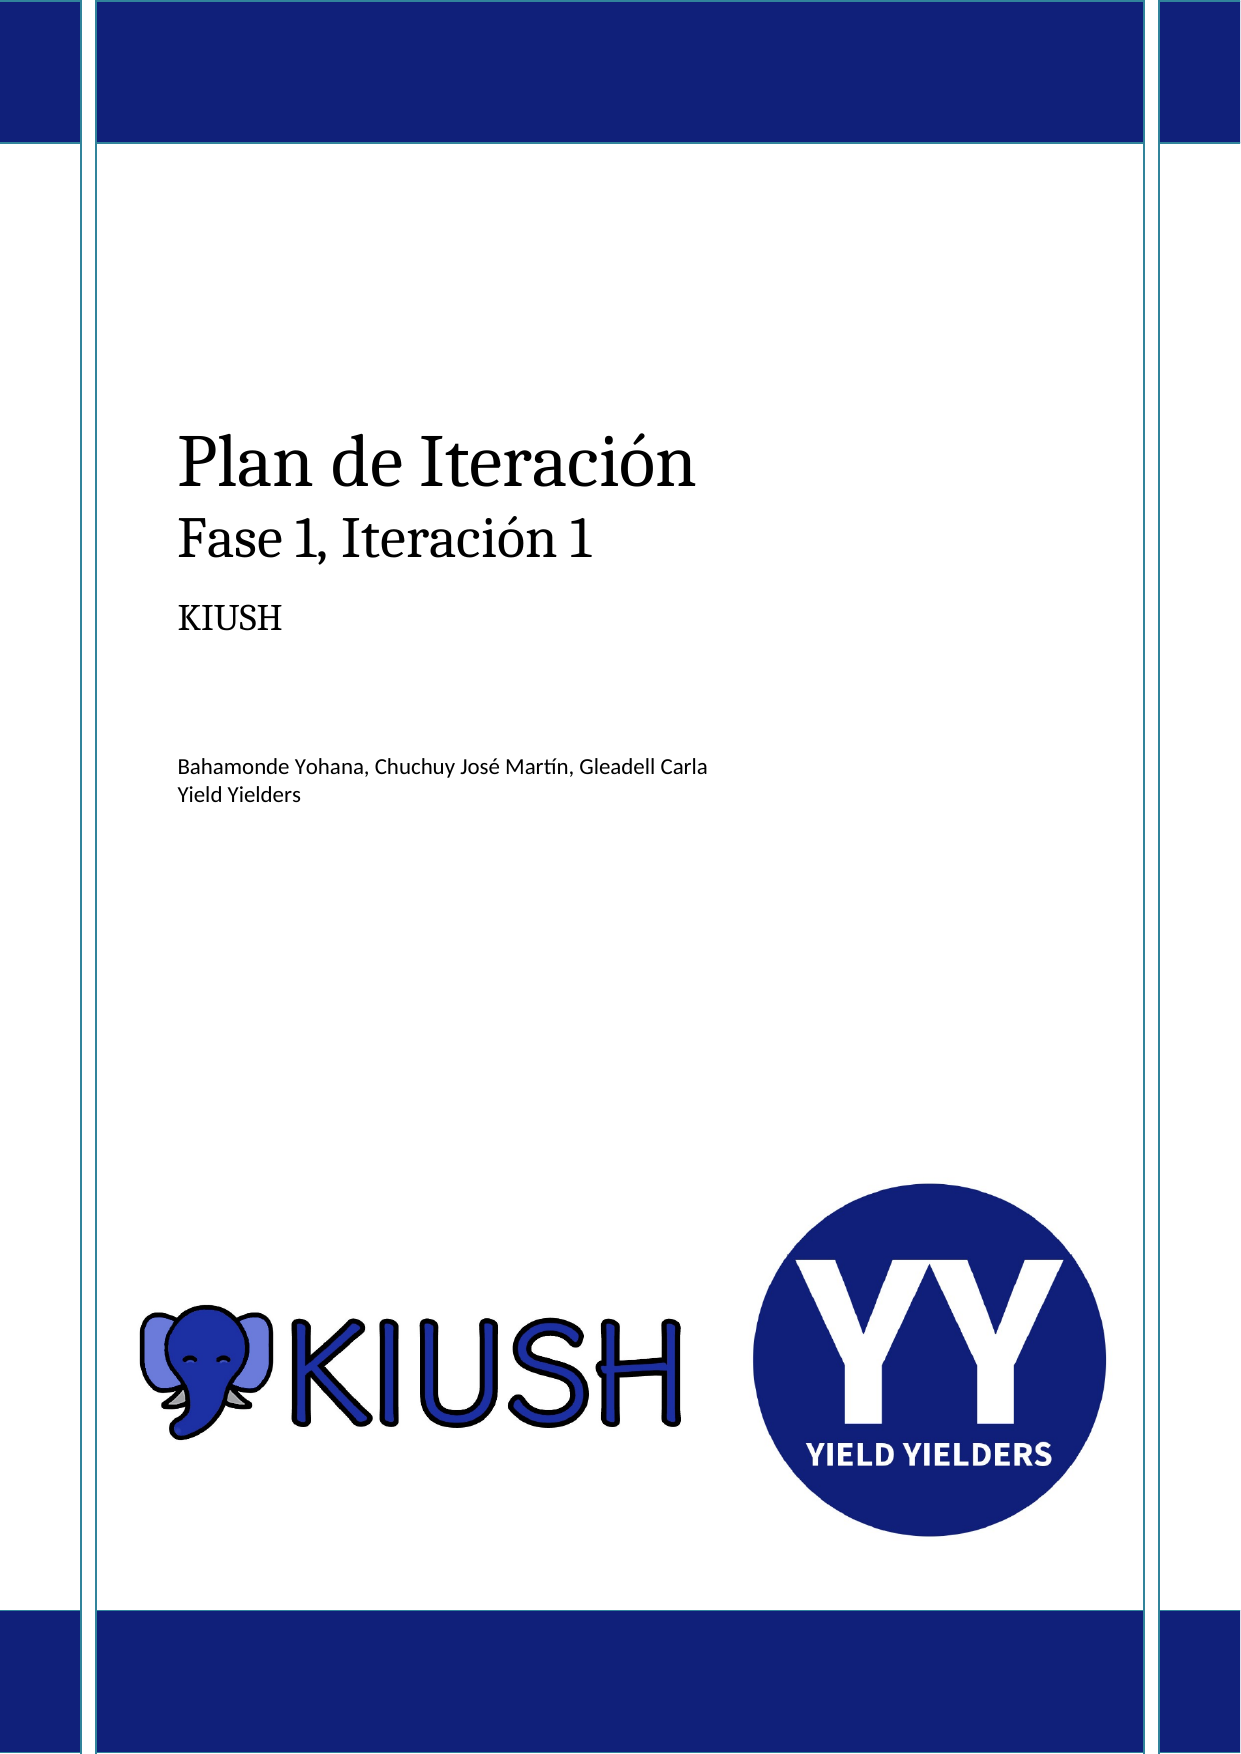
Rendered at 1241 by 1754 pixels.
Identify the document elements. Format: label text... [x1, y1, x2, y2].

text Plan de Iteración [177, 419, 1063, 505]
text KIUSH [177, 597, 1063, 640]
text Yield Yielders [177, 780, 1063, 808]
picture [125, 1298, 694, 1450]
text Fase 1, Iteración 1 [177, 505, 1063, 572]
text Bahamonde Yohana, Chuchuy José Martín, Gleadell Carla [177, 752, 1063, 780]
picture [741, 1177, 1114, 1541]
